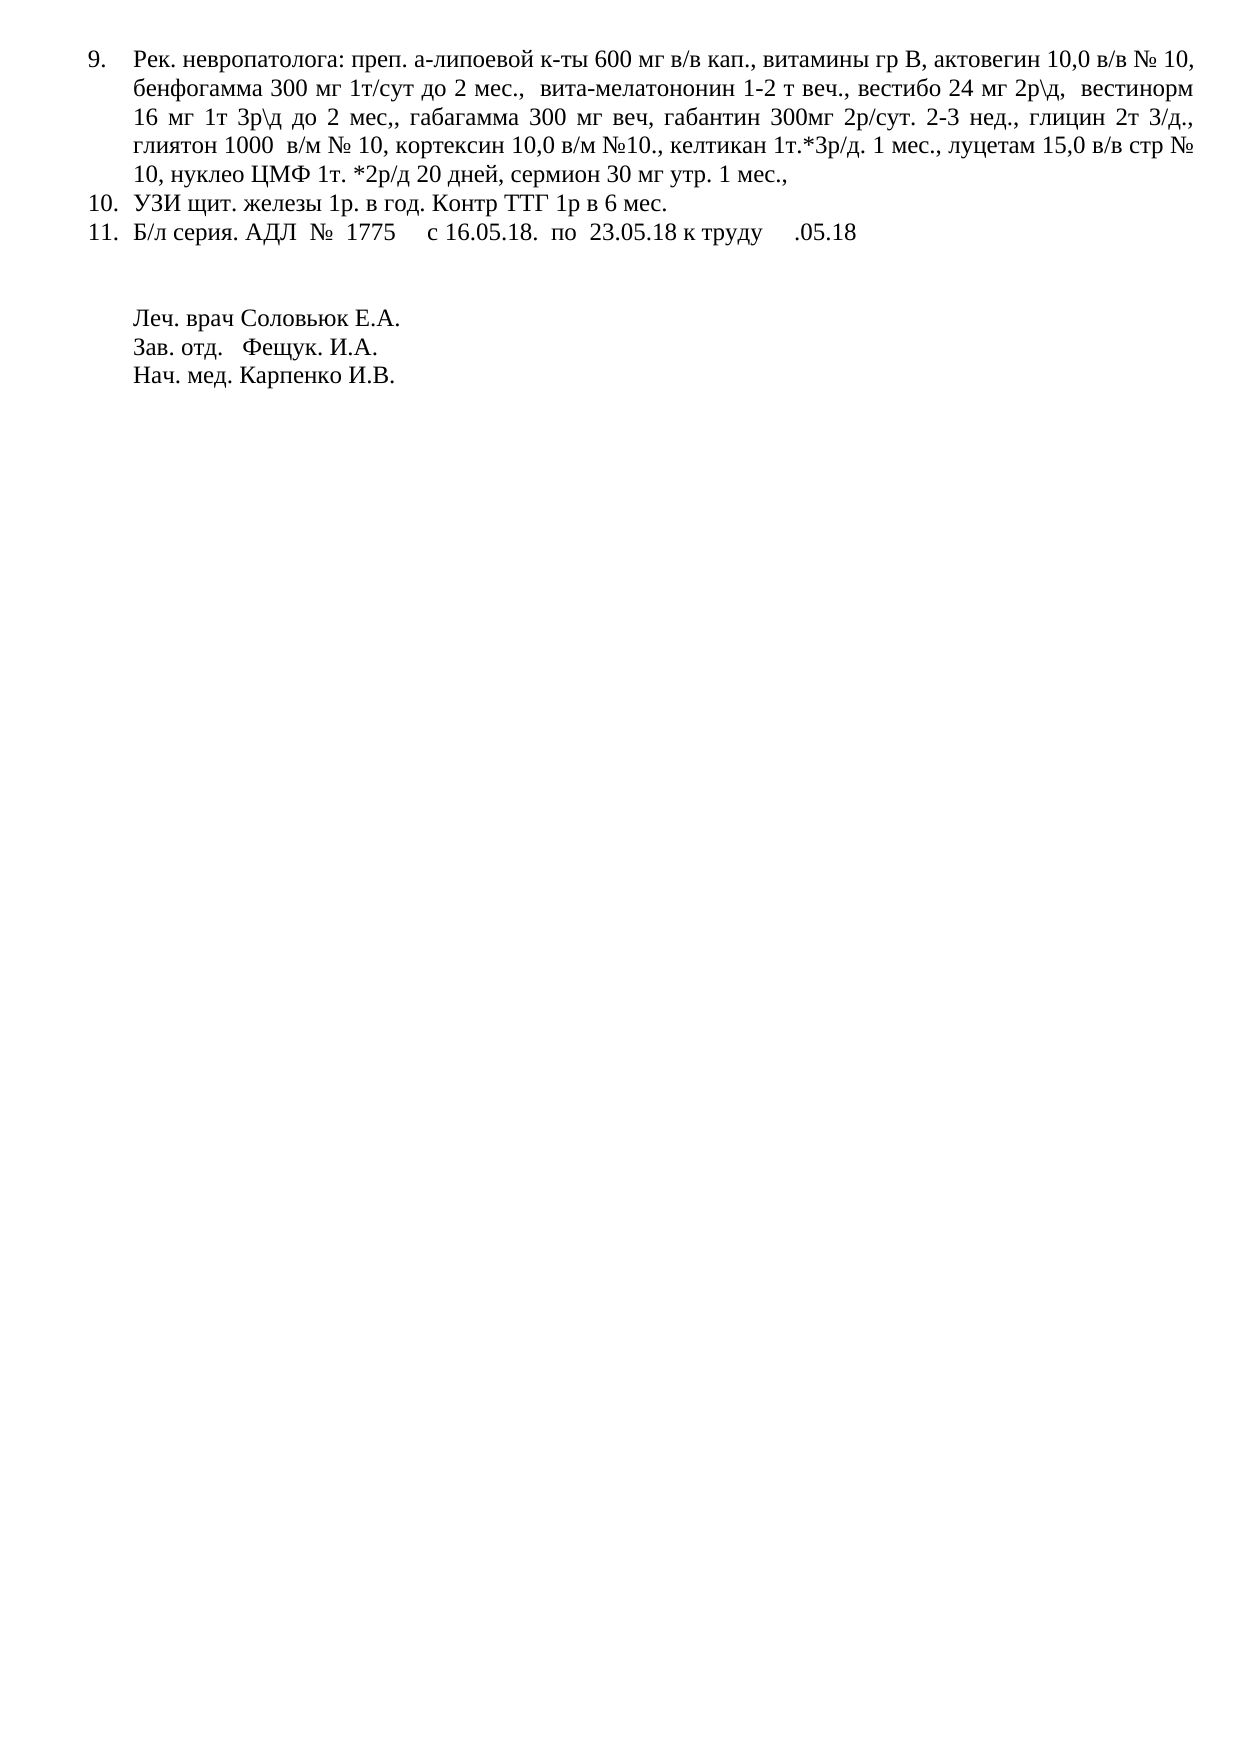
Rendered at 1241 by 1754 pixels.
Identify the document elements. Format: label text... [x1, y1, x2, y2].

text Нач. мед. Карпенко И.В. [133, 361, 1196, 389]
text Леч. врач [133, 303, 1196, 332]
list Б/л серия. АДЛ № 1775 с . по к труду .05.18 [88, 217, 1196, 246]
list Рек. невропатолога: преп. а-липоевой к-ты 600 мг в/в кап., витамины гр В, актовегин 10,0 в/в № 10, бенфогамма 300 мг 1т/сут до 2 мес., вита-мелатононин 1-2 т веч., вестибо 24 мг 2р\д, вестинорм 16 мг 1т 3р\д до 2 мес,, габагамма 300 мг веч, габантин 300мг 2р/сут. 2-3 нед., глицин 2т 3/д., глиятон 1000 в/м № 10, кортексин 10,0 в/м №10., келтикан 1т.*3р/д. 1 мес., луцетам 15,0 в/в стр № 10, нуклео ЦМФ 1т. *2р/д 20 дней, сермион 30 мг утр. 1 мес., [88, 44, 1196, 188]
list УЗИ щит. железы 1р. в год. Контр ТТГ 1р в 6 мес. [88, 188, 1196, 217]
